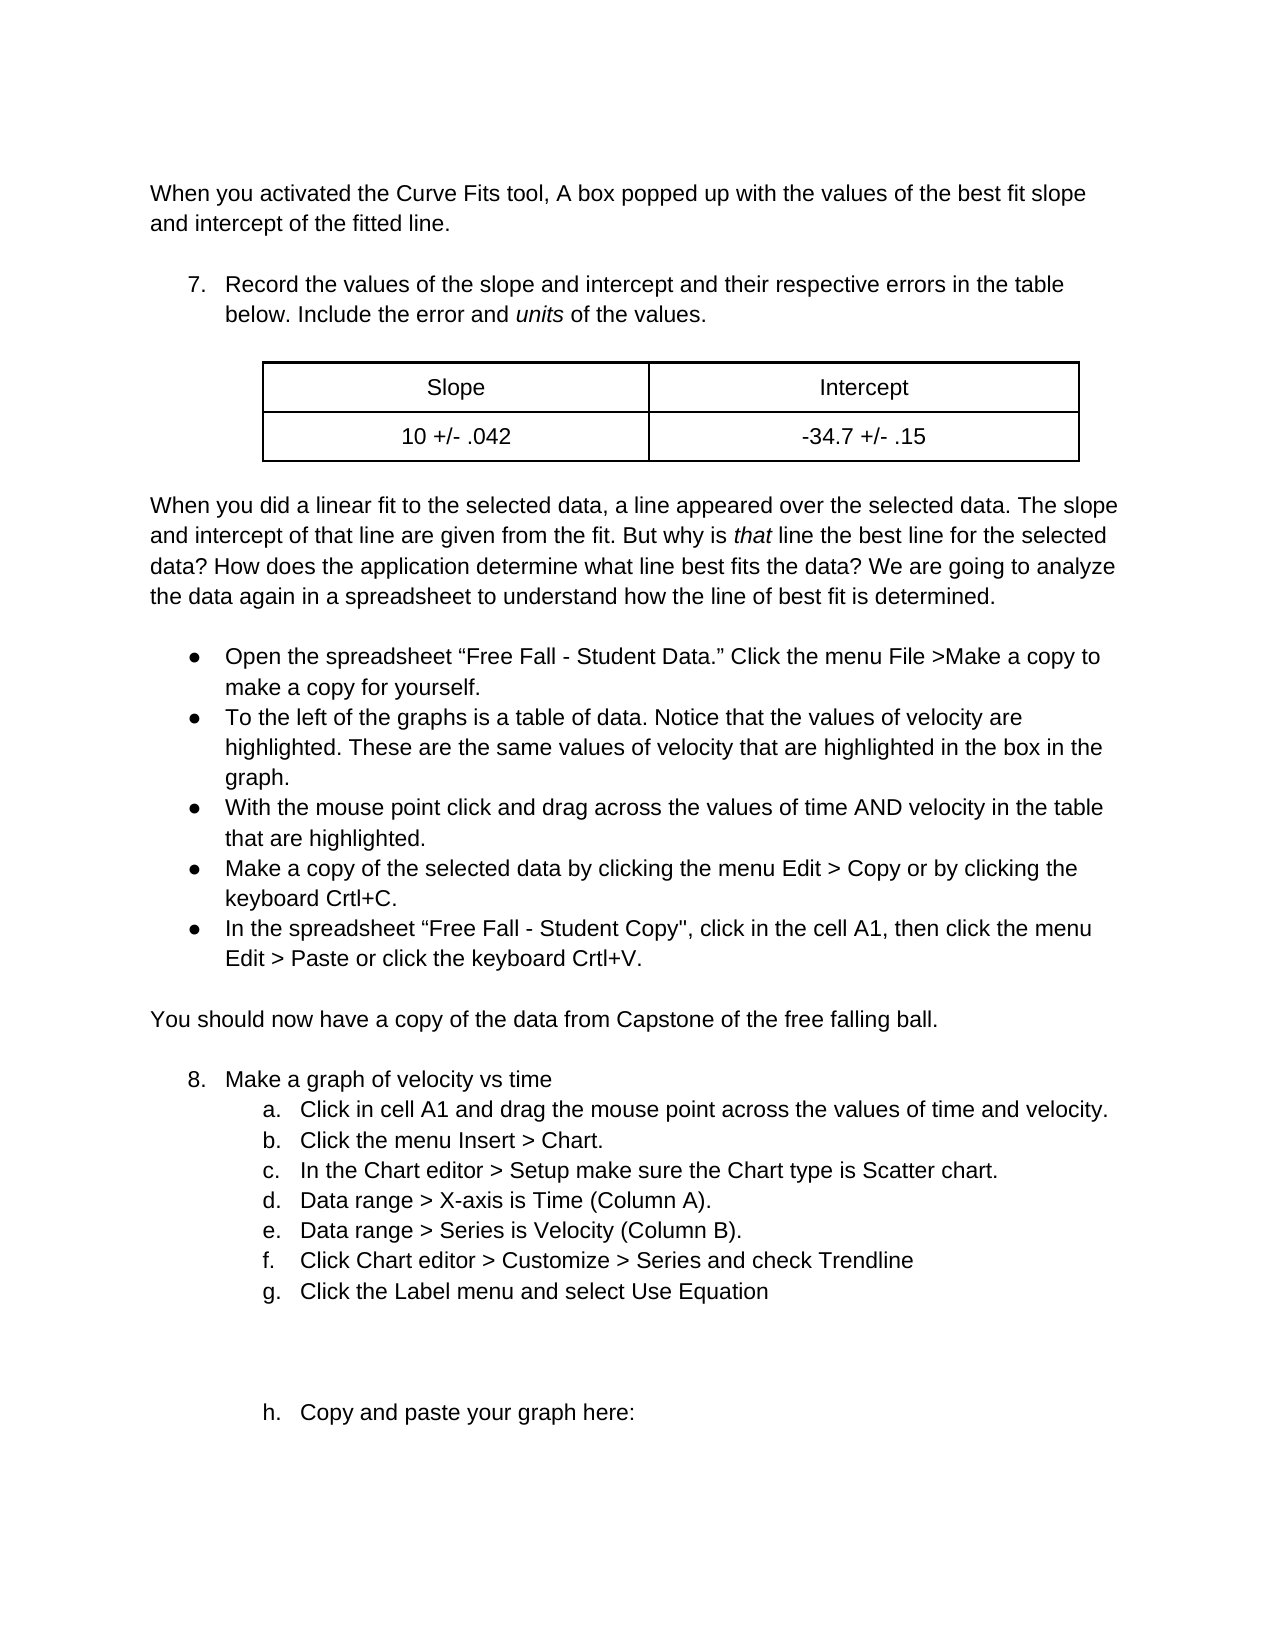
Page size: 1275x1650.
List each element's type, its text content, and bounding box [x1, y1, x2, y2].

text When you activated the Curve Fits tool, A box popped up with the values of the best fit slope and intercept of the fitted line. [150, 180, 1125, 237]
list In the spreadsheet “Free Fall - Student Copy'', click in the cell A1, then click the menu Edit > Paste or click the keyboard Crtl+V. [187, 915, 1125, 972]
list Click Chart editor > Customize > Series and check Trendline [262, 1247, 1125, 1274]
text You should now have a copy of the data from Capstone of the free falling ball. [150, 1006, 1125, 1032]
list Make a graph of velocity vs time [187, 1066, 1125, 1093]
table_header Intercept [650, 364, 1078, 411]
table_header Slope [264, 364, 648, 411]
list Click in cell A1 and drag the mouse point across the values of time and velocity. [262, 1096, 1125, 1123]
text When you did a linear fit to the selected data, a line appeared over the selected data. The slope and intercept of that line are given from the fit. But why is that line the best line for the selected data? How does the application determine what line best fits the data? We are going to analyze the data again in a spreadsheet to understand how the line of best fit is determined. [150, 492, 1125, 609]
list Click the Label menu and select Use Equation [262, 1278, 1125, 1304]
table_cell 10 +/- .042 [264, 413, 648, 460]
list To the left of the graphs is a table of data. Notice that the values of velocity are highlighted. These are the same values of velocity that are highlighted in the box in the graph. [187, 704, 1125, 791]
list With the mouse point click and drag across the values of time AND velocity in the table that are highlighted. [187, 794, 1125, 851]
list In the Chart editor > Setup make sure the Chart type is Scatter chart. [262, 1157, 1125, 1183]
list Click the menu Insert > Chart. [262, 1127, 1125, 1153]
list Copy and paste your graph here: [262, 1398, 1125, 1425]
list Record the values of the slope and intercept and their respective errors in the table below. Include the error and units of the values. [187, 271, 1125, 327]
table_cell -34.7 +/- .15 [650, 413, 1078, 460]
list Data range > X-axis is Time (Column A). [262, 1187, 1125, 1213]
list Open the spreadsheet “Free Fall - Student Data.” Click the menu File >Make a copy to make a copy for yourself. [187, 643, 1125, 700]
list Make a copy of the selected data by clicking the menu Edit > Copy or by clicking the keyboard Crtl+C. [187, 855, 1125, 911]
list Data range > Series is Velocity (Column B). [262, 1217, 1125, 1244]
